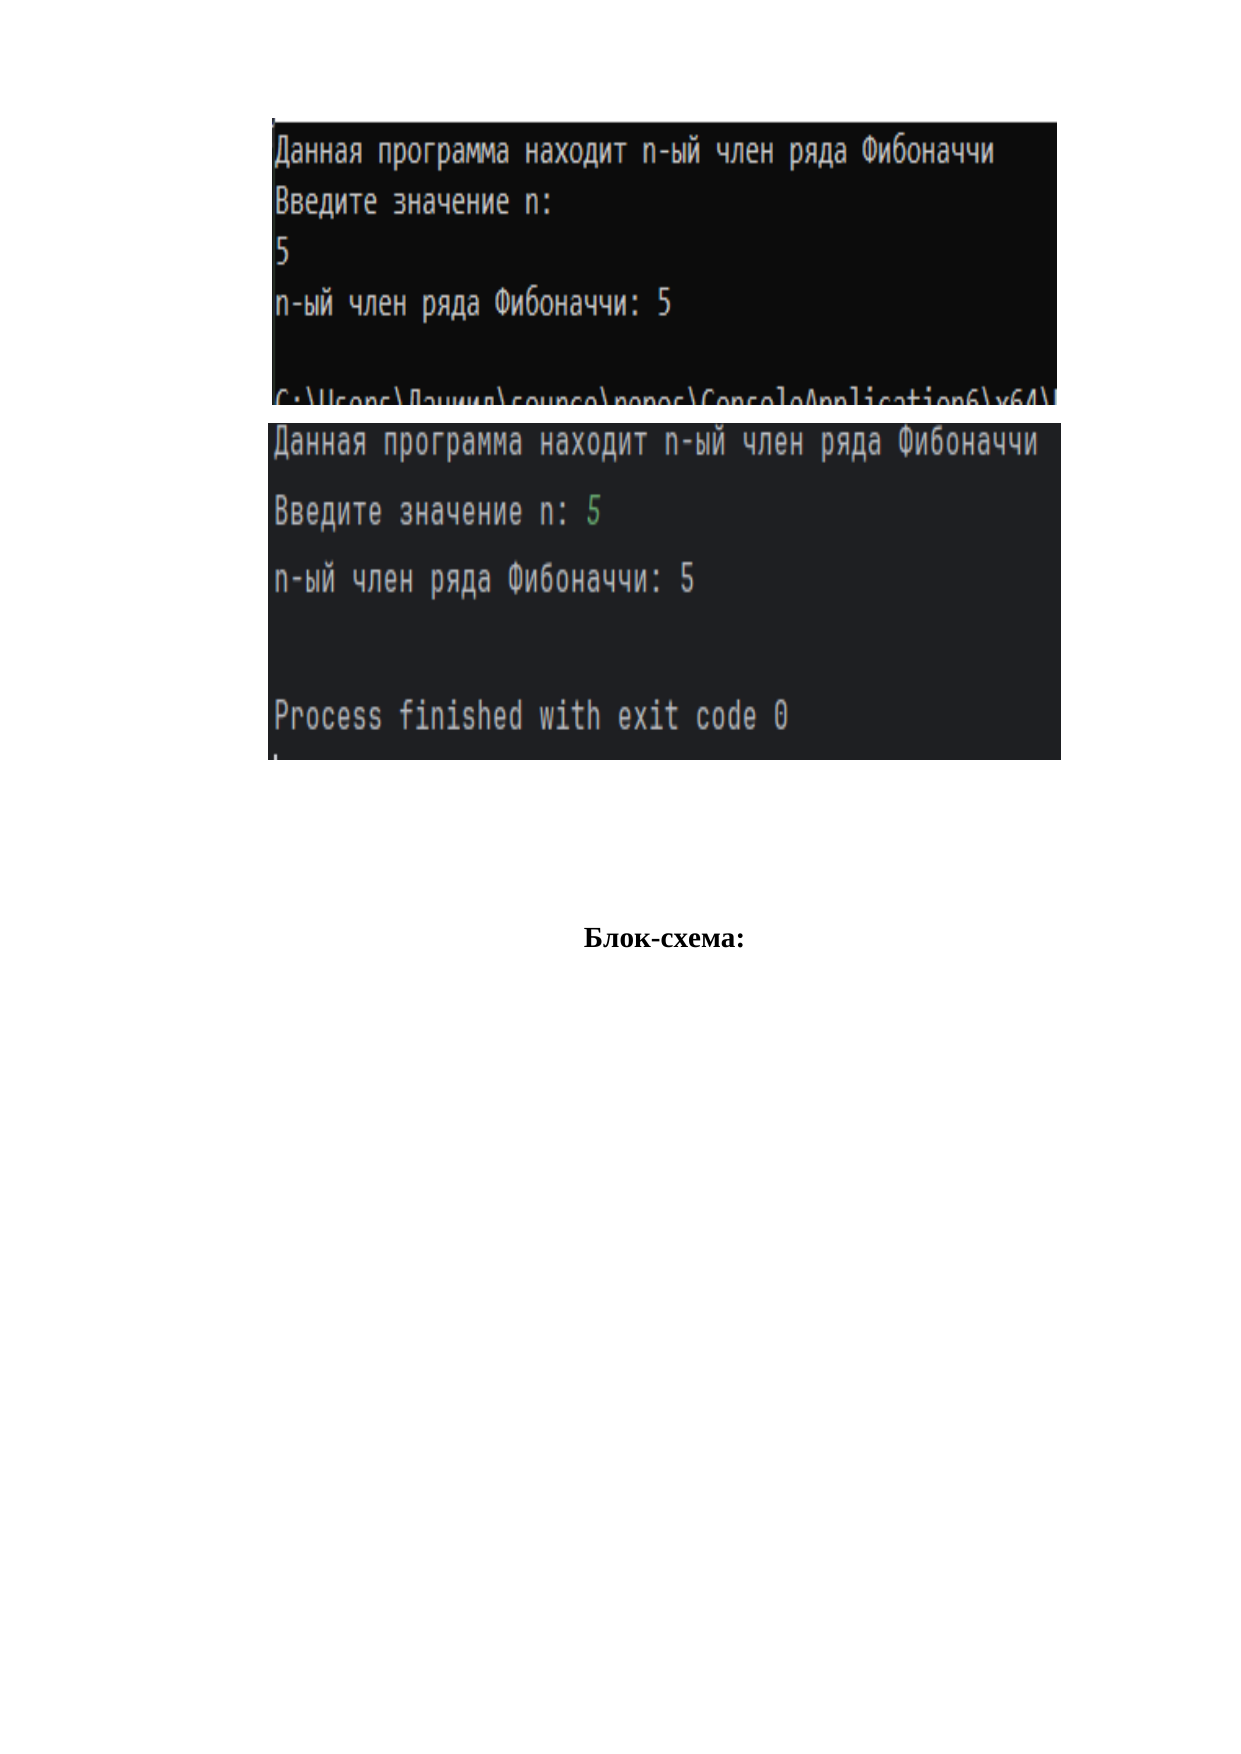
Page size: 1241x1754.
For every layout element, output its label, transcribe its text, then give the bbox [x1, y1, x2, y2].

picture [268, 423, 1061, 760]
picture [272, 118, 1057, 405]
text Блок-схема: [177, 920, 1152, 954]
